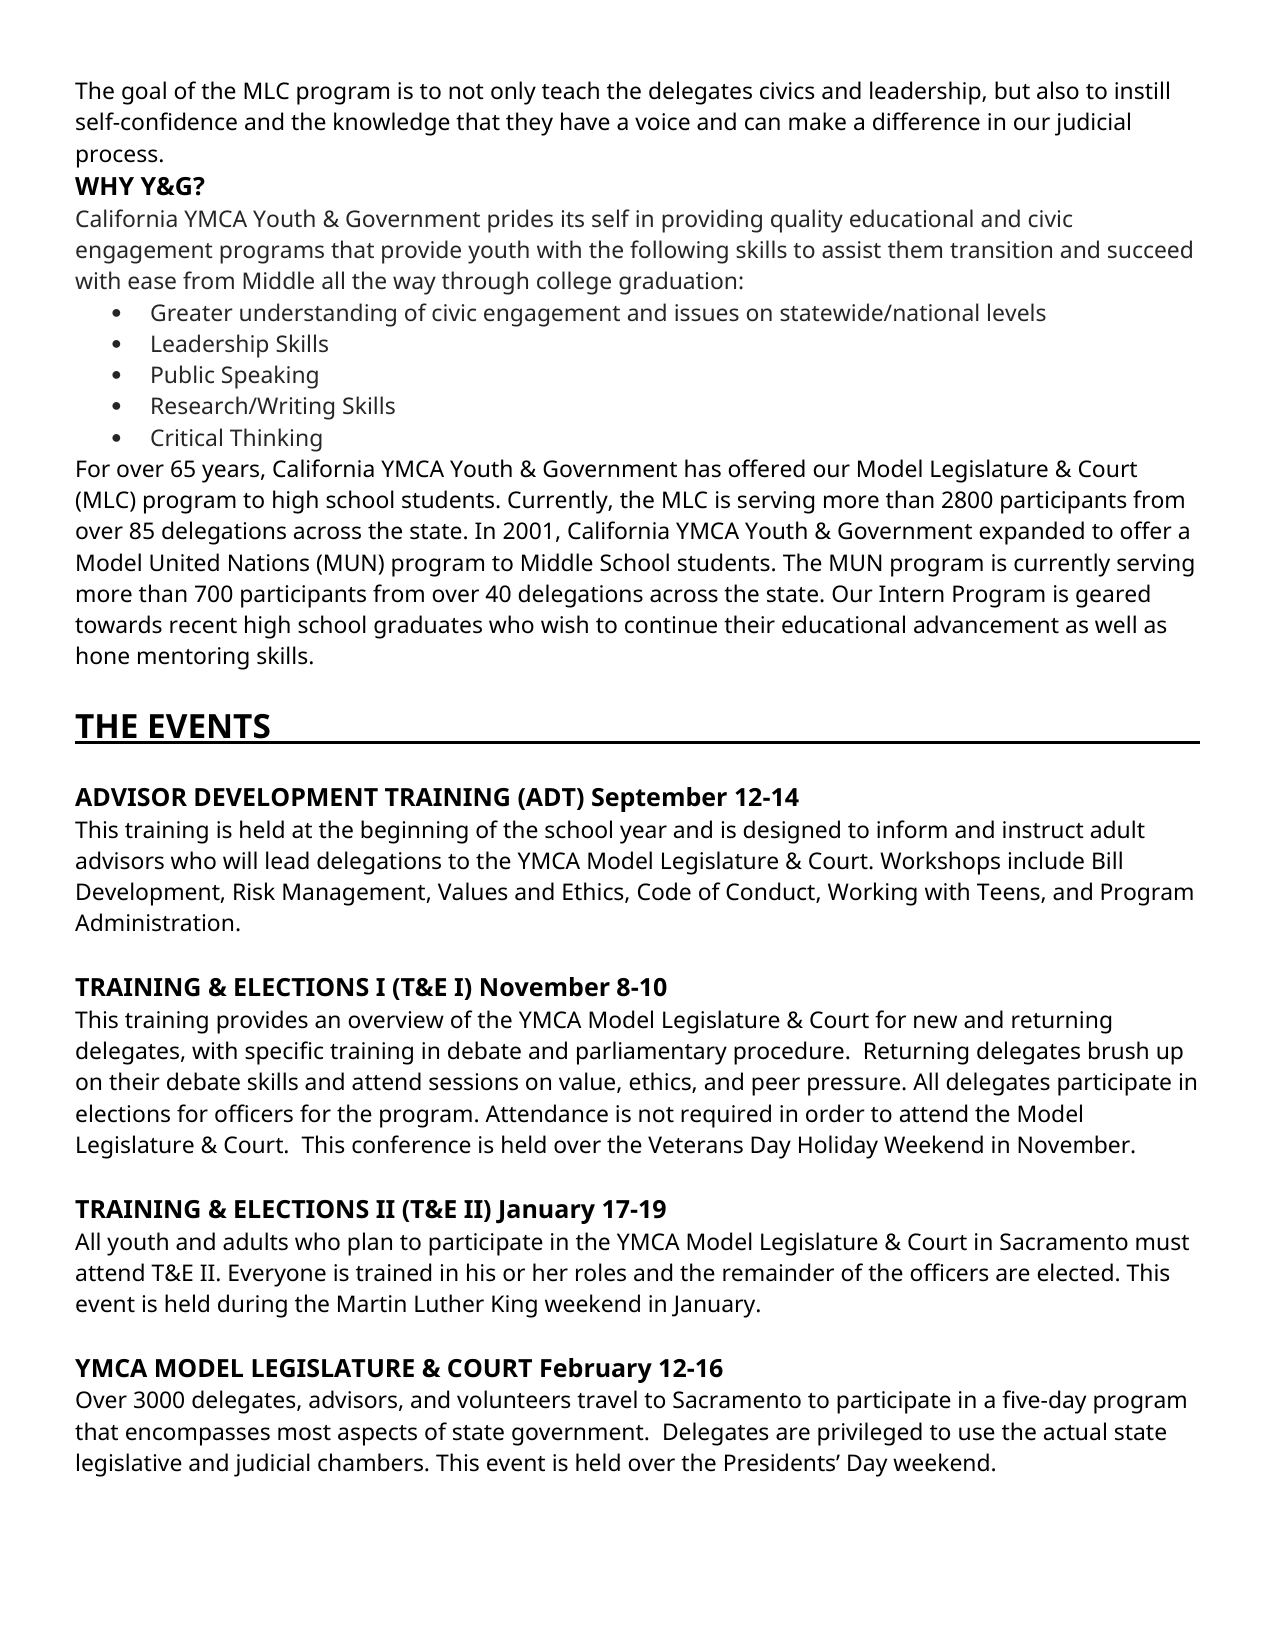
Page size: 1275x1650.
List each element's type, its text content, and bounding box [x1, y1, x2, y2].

subtitle WHY Y&G? [75, 169, 1200, 203]
text Over 3000 delegates, advisors, and volunteers travel to Sacramento to participate in a five-day program that encompasses most aspects of state government. Delegates are privileged to use the actual state legislative and judicial chambers. This event is held over the Presidents’ Day weekend. [75, 1384, 1200, 1478]
text This training provides an overview of the YMCA Model Legislature & Court for new and returning delegates, with specific training in debate and parliamentary procedure. Returning delegates brush up on their debate skills and attend sessions on value, ethics, and peer pressure. All delegates participate in elections for officers for the program. Attendance is not required in order to attend the Model Legislature & Court. This conference is held over the Veterans Day Holiday Weekend in November. [75, 1004, 1200, 1160]
subtitle TRAINING & ELECTIONS II (T&E II) January 17-19 [75, 1191, 1200, 1225]
list Critical Thinking [112, 422, 1200, 453]
text This training is held at the beginning of the school year and is designed to inform and instruct adult advisors who will lead delegations to the YMCA Model Legislature & Court. Workshops include Bill Development, Risk Management, Values and Ethics, Code of Conduct, Working with Teens, and Program Administration. [75, 813, 1200, 938]
text California YMCA Youth & Government prides its self in providing quality educational and civic engagement programs that provide youth with the following skills to assist them transition and succeed with ease from Middle all the way through college graduation: [75, 203, 1200, 297]
text All youth and adults who plan to participate in the YMCA Model Legislature & Court in Sacramento must attend T&E II. Everyone is trained in his or her roles and the remainder of the officers are elected. This event is held during the Martin Luther King weekend in January. [75, 1225, 1200, 1319]
subtitle YMCA MODEL LEGISLATURE & COURT February 12-16 [75, 1350, 1200, 1384]
list Leadership Skills [112, 328, 1200, 359]
subtitle THE EVENTS [75, 703, 1200, 741]
text The goal of the MLC program is to not only teach the delegates civics and leadership, but also to instill self-confidence and the knowledge that they have a voice and can make a difference in our judicial process. [75, 75, 1200, 169]
text For over 65 years, California YMCA Youth & Government has offered our Model Legislature & Court (MLC) program to high school students. Currently, the MLC is serving more than 2800 participants from over 85 delegations across the state. In 2001, California YMCA Youth & Government expanded to offer a Model United Nations (MUN) program to Middle School students. The MUN program is currently serving more than 700 participants from over 40 delegations across the state. Our Intern Program is geared towards recent high school graduates who wish to continue their educational advancement as well as hone mentoring skills. [75, 453, 1200, 672]
subtitle ADVISOR DEVELOPMENT TRAINING (ADT) September 12-14 [75, 779, 1200, 813]
list Greater understanding of civic engagement and issues on statewide/national levels [112, 297, 1200, 328]
subtitle TRAINING & ELECTIONS I (T&E I) November 8-10 [75, 970, 1200, 1004]
list Research/Writing Skills [112, 390, 1200, 422]
list Public Speaking [112, 359, 1200, 390]
